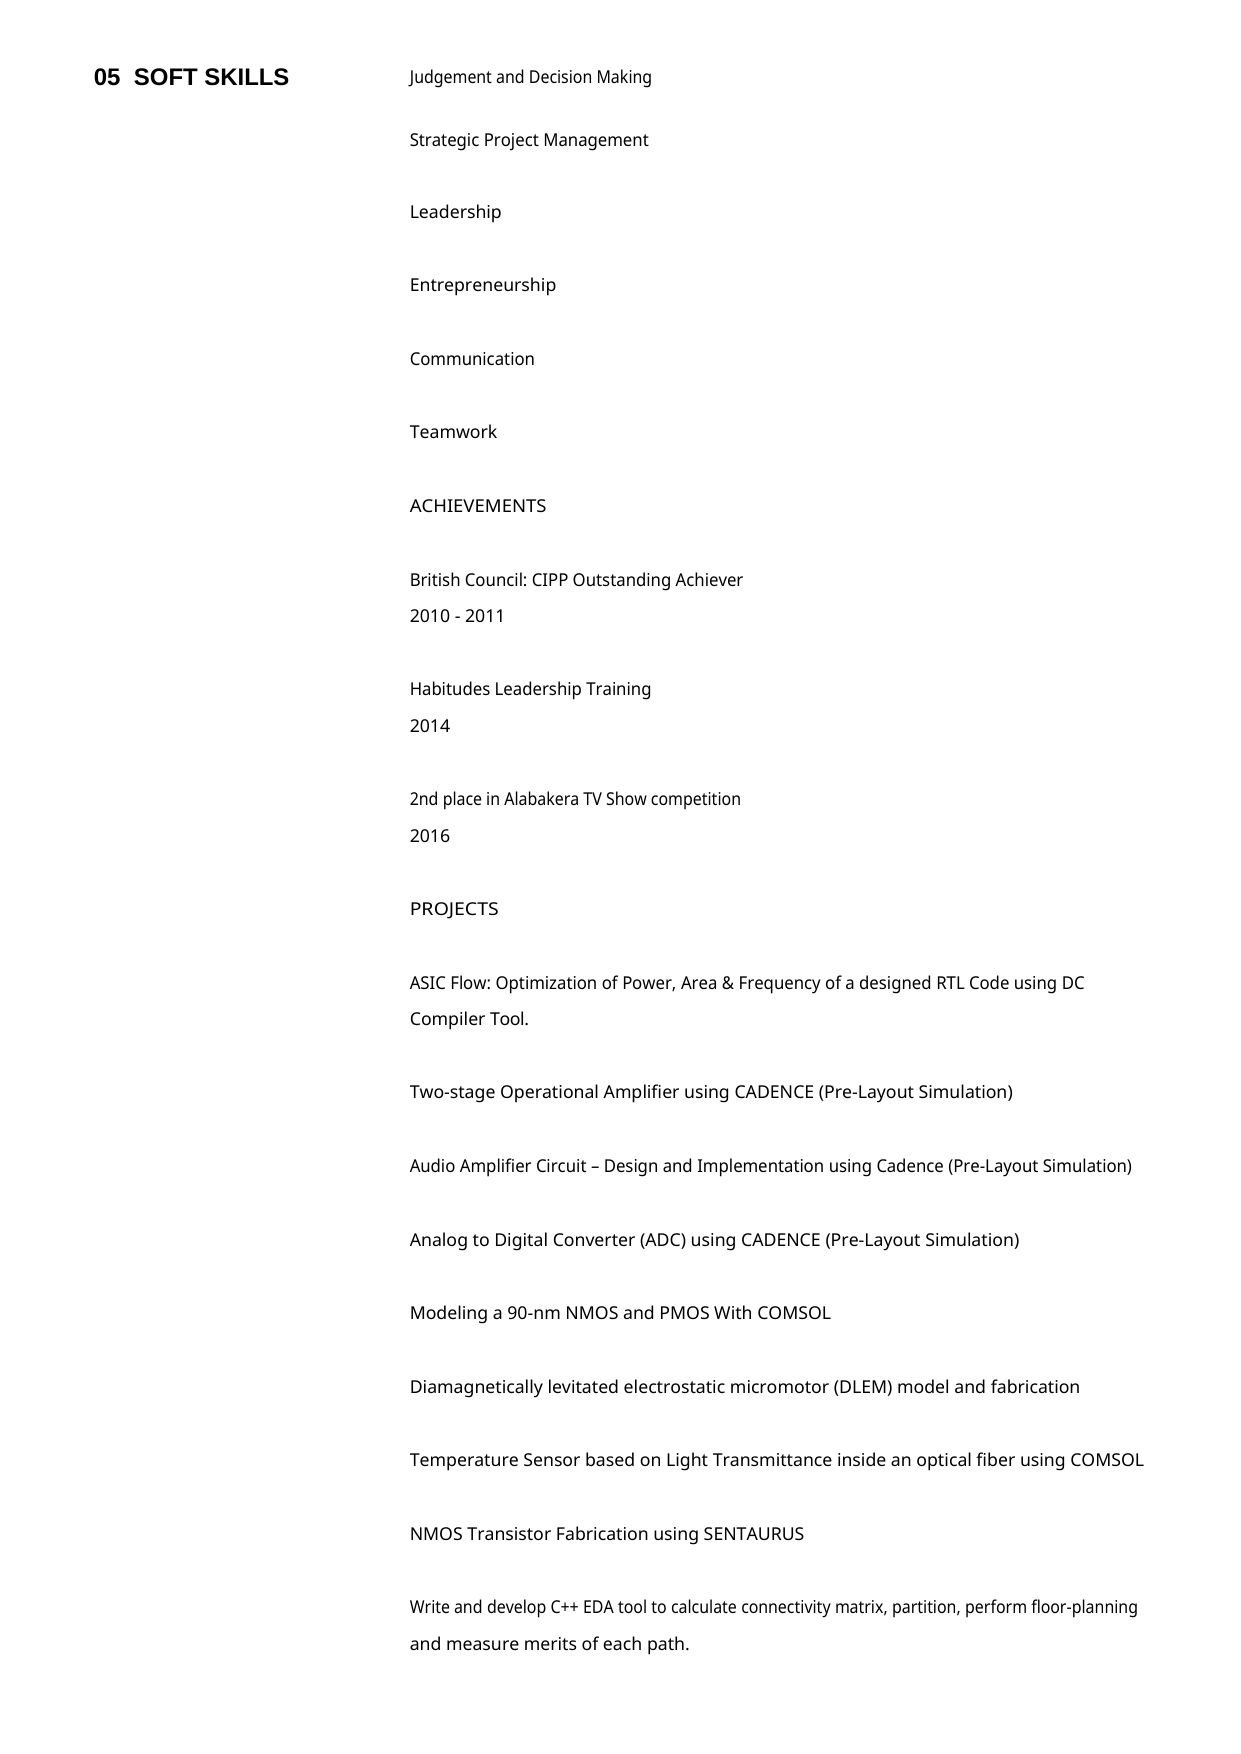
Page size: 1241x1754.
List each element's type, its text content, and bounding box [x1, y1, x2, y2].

text ASIC Flow: Optimization of Power, Area & Frequency of a designed RTL Code using DC Compiler Tool. [409, 970, 1159, 1031]
text Habitudes Leadership Training 2014 [409, 677, 690, 737]
text Leadership [409, 199, 1159, 223]
text Analog to Digital Converter (ADC) using CADENCE (Pre-Layout Simulation) [409, 1227, 1159, 1251]
text Audio Amplifier Circuit – Design and Implementation using Cadence (Pre-Layout Simulation) [409, 1153, 1159, 1178]
text ACHIEVEMENTS [409, 493, 1159, 518]
text Communication [409, 346, 1159, 370]
text Temperature Sensor based on Light Transmittance inside an optical fiber using COMSOL [409, 1448, 1159, 1472]
text 2nd place in Alabakera TV Show competition 2016 [409, 787, 761, 847]
text Modeling a 90-nm NMOS and PMOS With COMSOL [409, 1301, 1159, 1325]
text Diamagnetically levitated electrostatic micromotor (DLEM) model and fabrication [409, 1374, 1159, 1398]
text Entrepreneurship [409, 273, 1159, 297]
text PROJECTS [409, 897, 1159, 921]
text British Council: CIPP Outstanding Achiever 2010 - 2011 [409, 567, 753, 628]
list SOFT SKILLS Judgement and Decision Making Strategic Project Management [94, 62, 665, 151]
text Teamwork [409, 420, 1159, 444]
text NMOS Transistor Fabrication using SENTAURUS [409, 1521, 1159, 1546]
text Write and develop C++ EDA tool to calculate connectivity matrix, partition, perform floor-planning and measure merits of each path. [409, 1595, 1148, 1656]
text Two-stage Operational Amplifier using CADENCE (Pre-Layout Simulation) [409, 1080, 1159, 1104]
